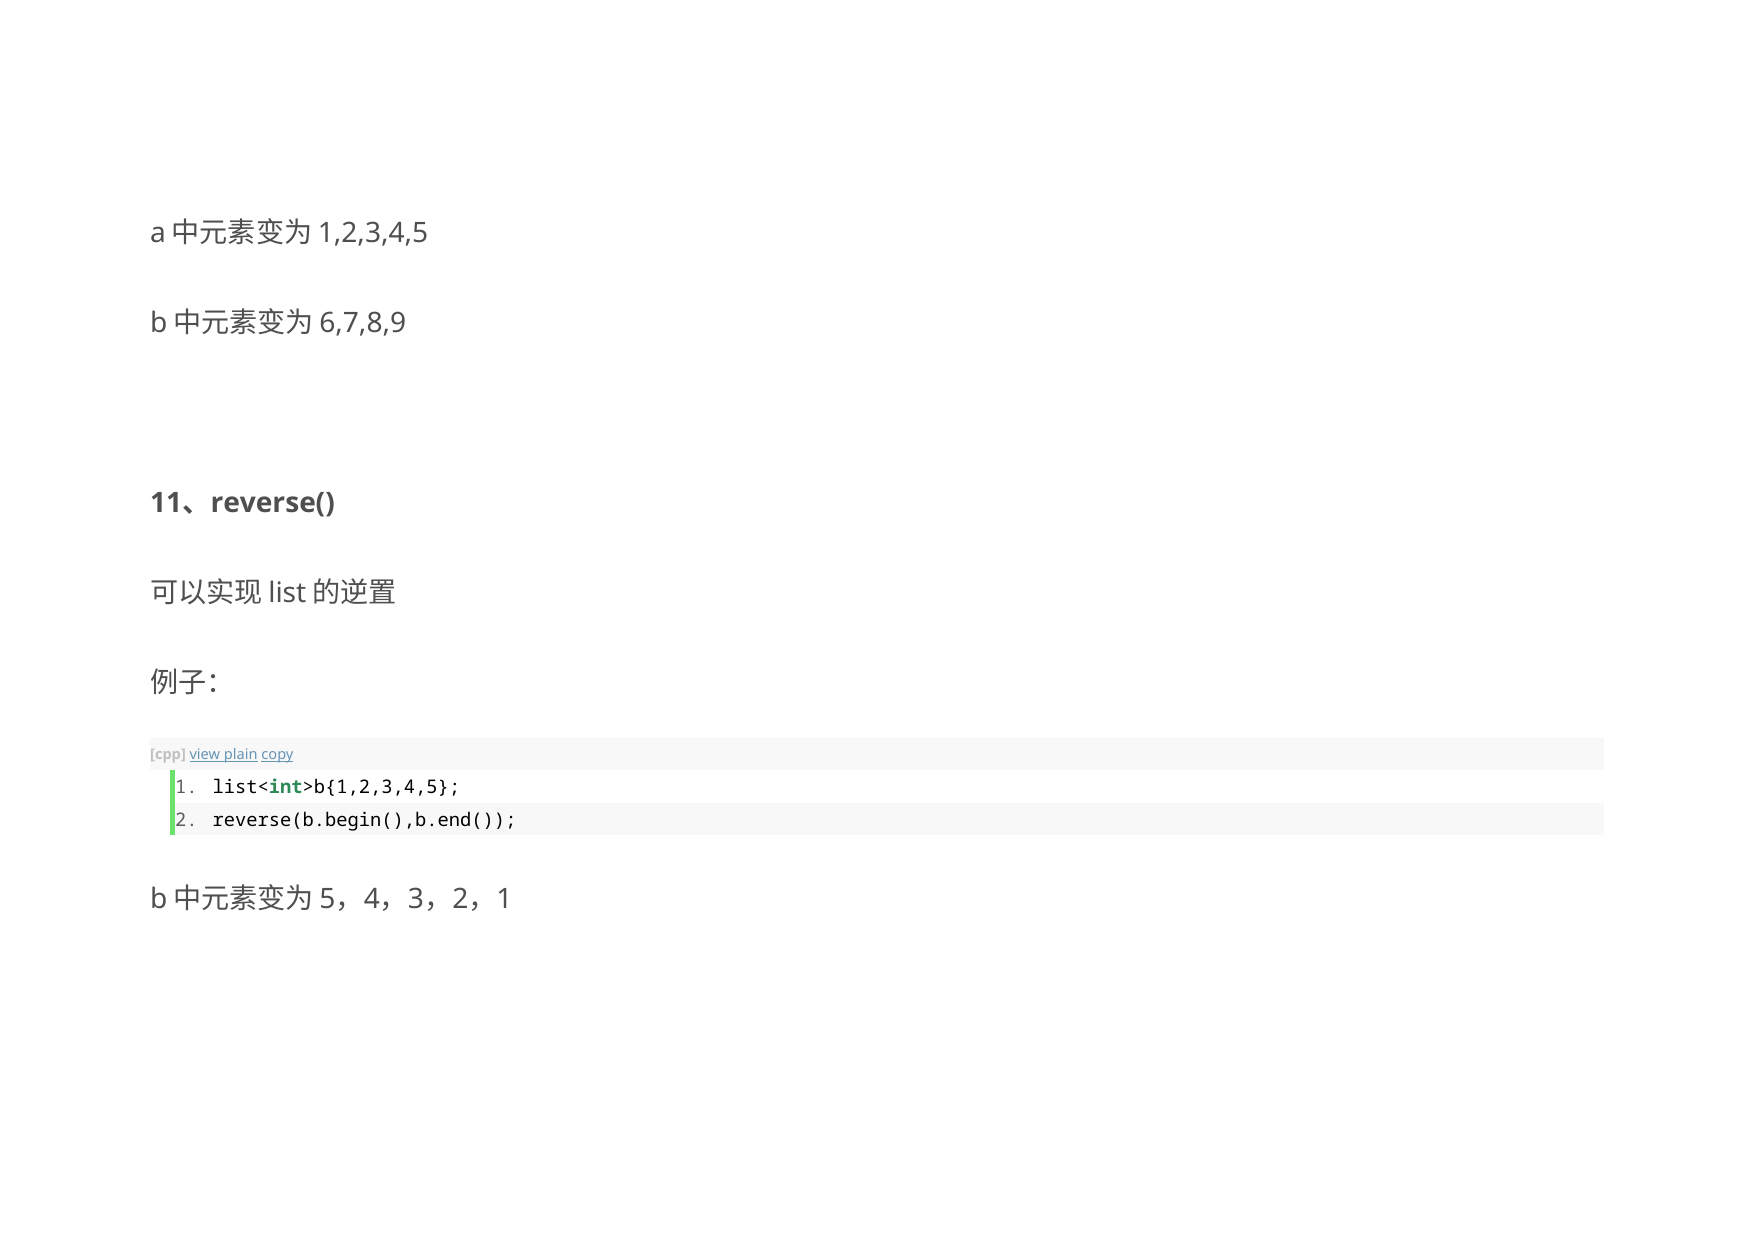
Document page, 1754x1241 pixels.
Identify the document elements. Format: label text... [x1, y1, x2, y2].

text 例子： [150, 648, 1604, 713]
text a中元素变为1,2,3,4,5 [150, 198, 1604, 263]
text 可以实现list的逆置 [150, 558, 1604, 623]
text 11、reverse() [150, 468, 1604, 533]
list reverse(b.begin(),b.end()); [175, 803, 1604, 835]
text [cpp] view plain copy [150, 738, 1604, 770]
text b中元素变为5，4，3，2，1 [150, 864, 1604, 929]
text b中元素变为6,7,8,9 [150, 288, 1604, 353]
list list<int>b{1,2,3,4,5}; [175, 770, 1604, 803]
